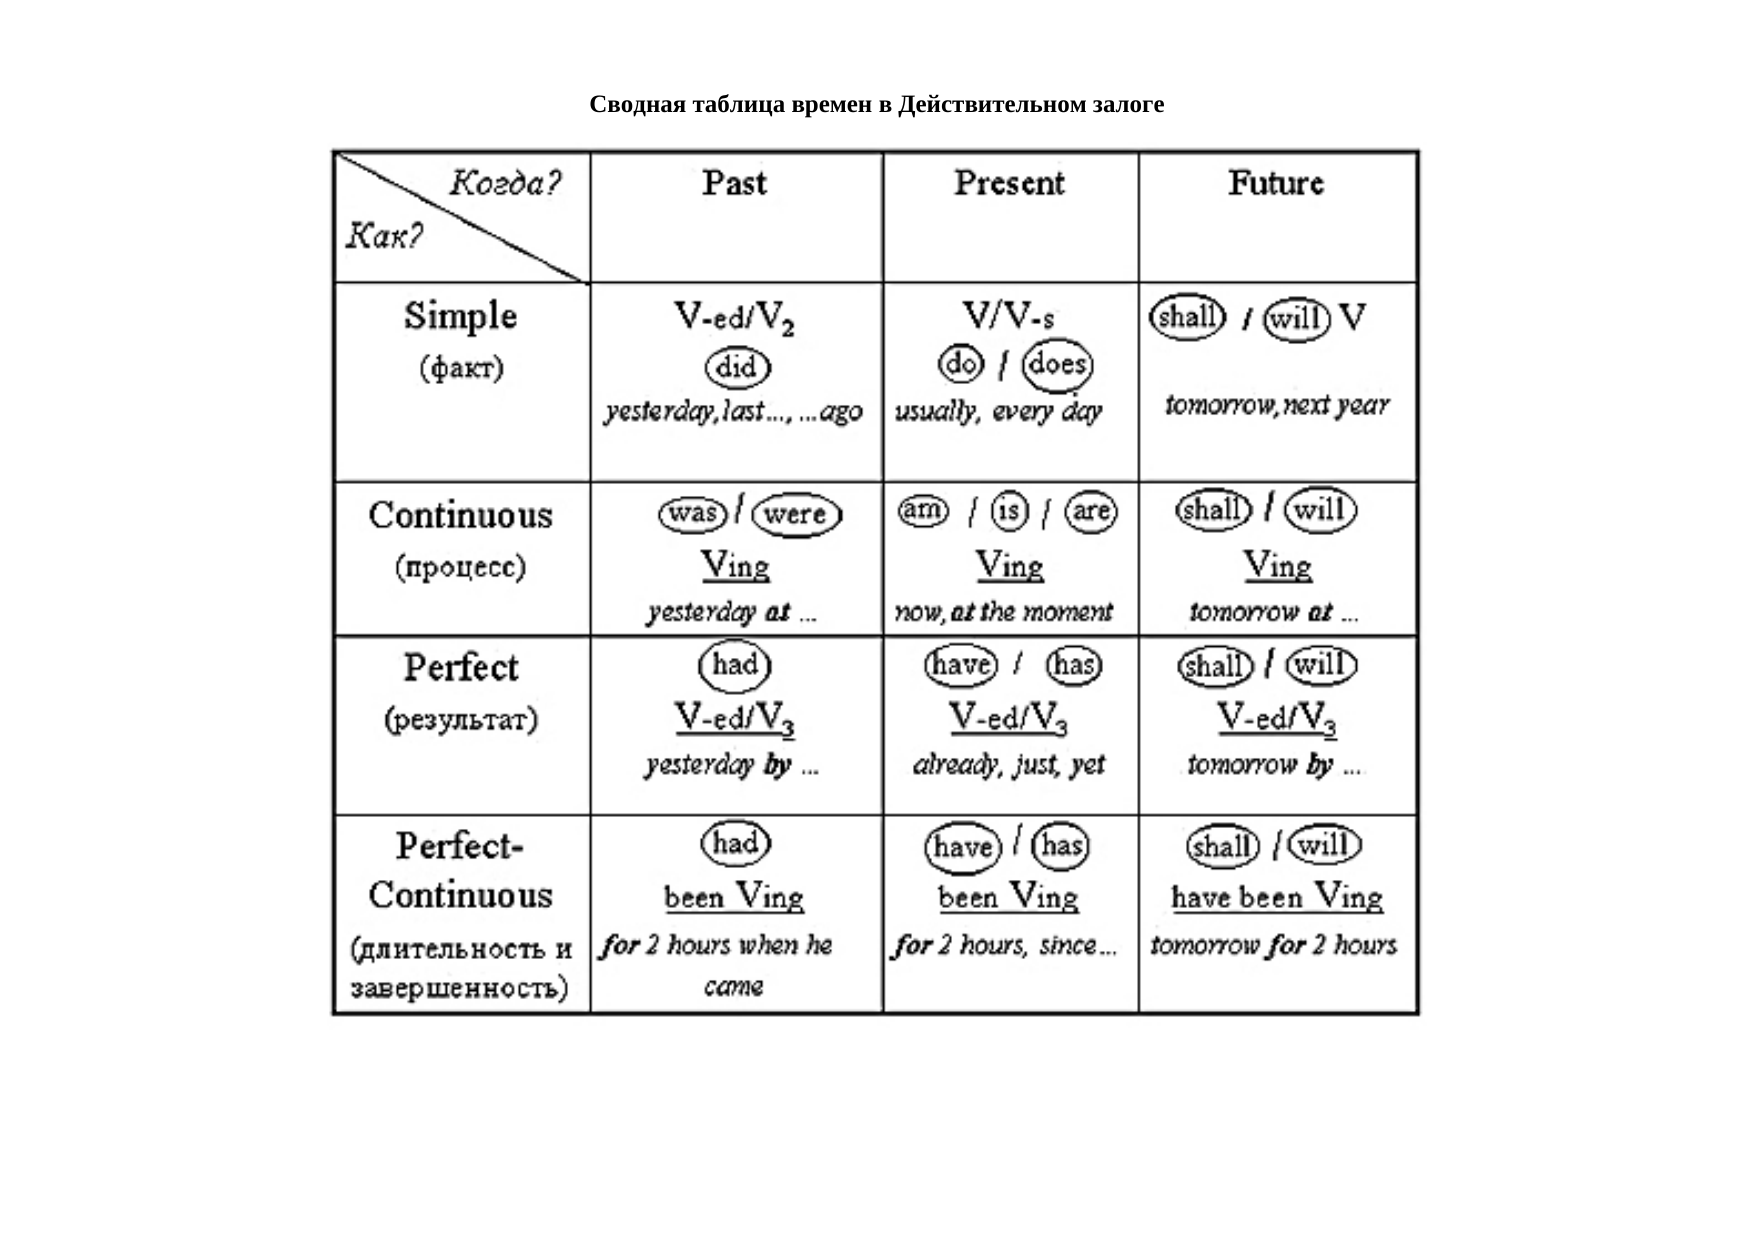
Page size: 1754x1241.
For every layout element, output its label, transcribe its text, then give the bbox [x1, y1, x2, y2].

text Сводная таблица времен в Действительном залоге [118, 89, 1636, 117]
picture [327, 142, 1427, 1030]
